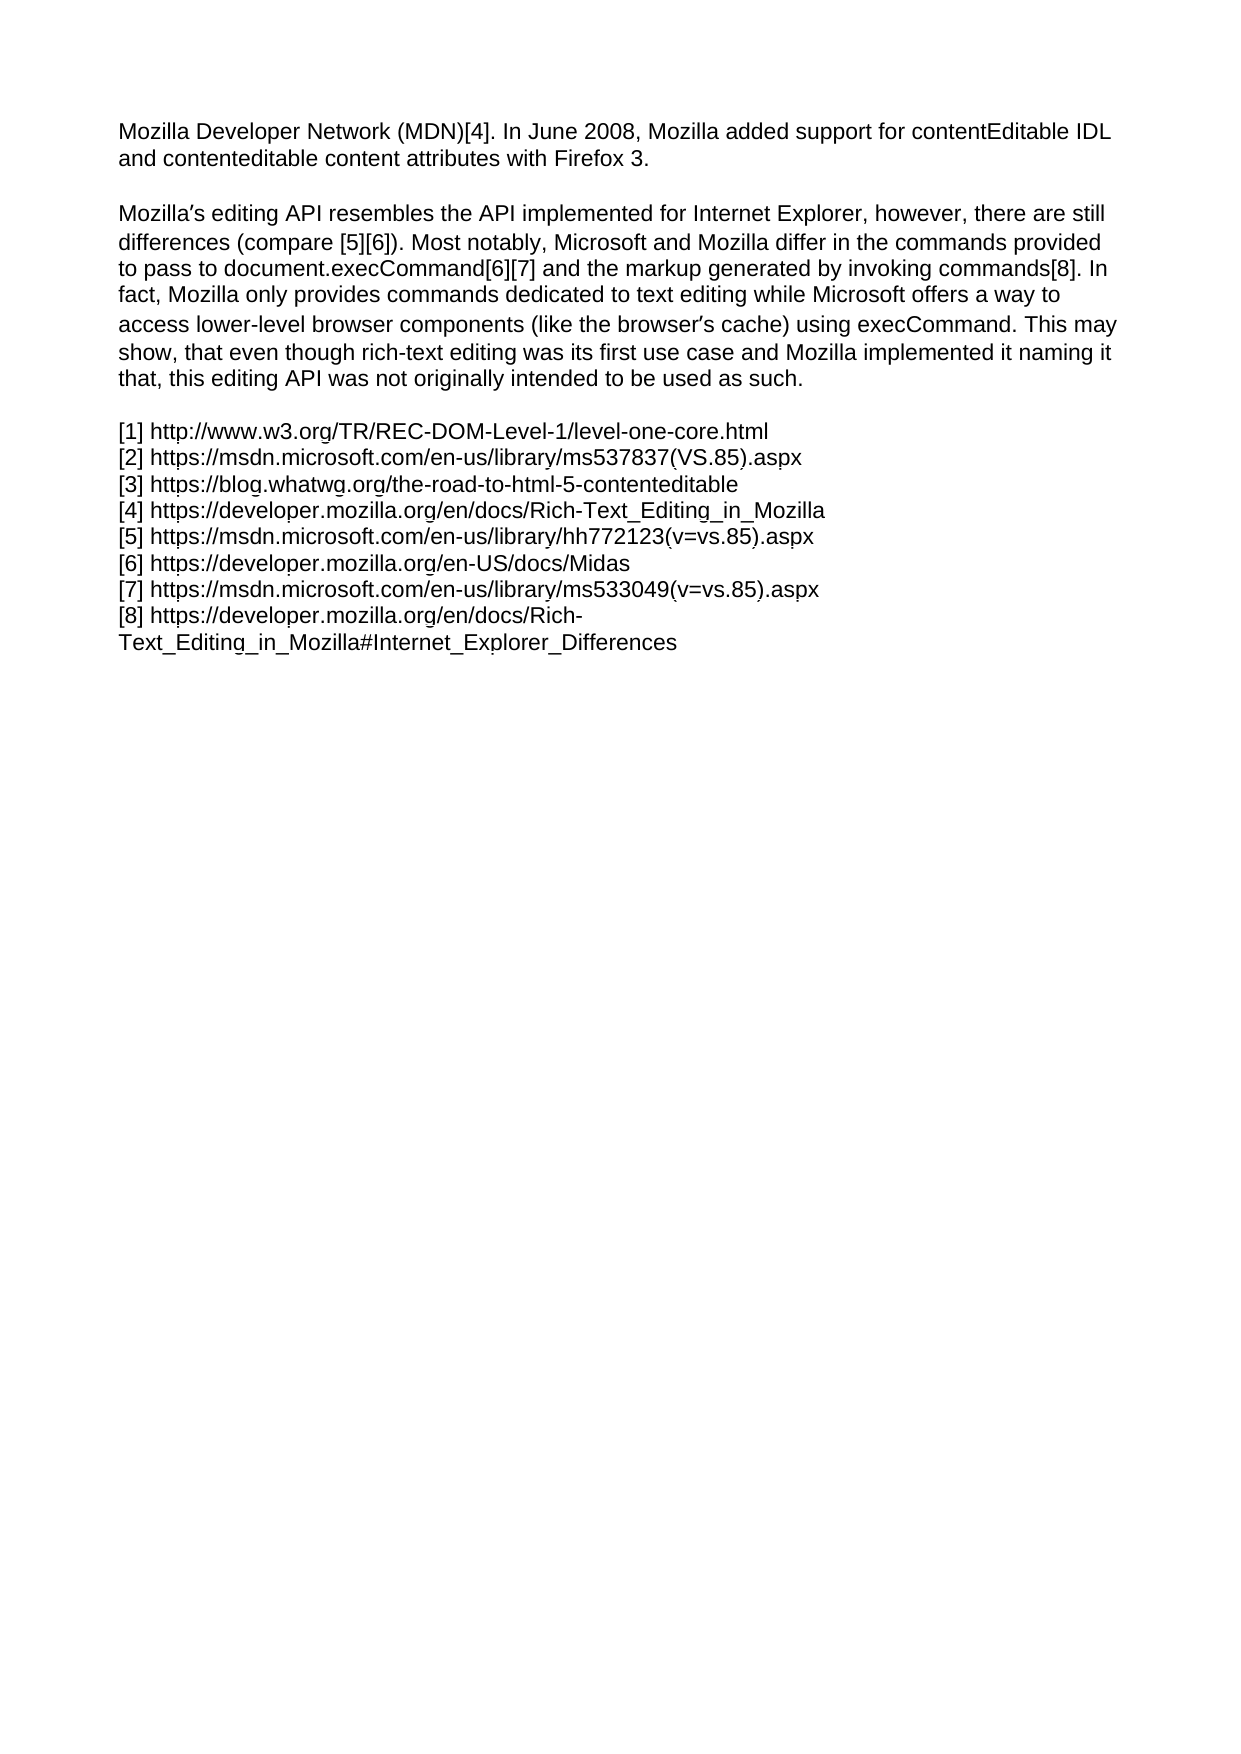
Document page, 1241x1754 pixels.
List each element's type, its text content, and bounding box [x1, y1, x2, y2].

text [6] https://developer.mozilla.org/en-US/docs/Midas [118, 549, 1122, 576]
text [4] https://developer.mozilla.org/en/docs/Rich-Text_Editing_in_Mozilla [118, 497, 1122, 523]
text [118, 118, 1122, 171]
text Mozilla’s editing API resembles the API implemented for Internet Explorer, however, there are still differences (compare [5][6]). Most notably, Microsoft and Mozilla differ in the commands provided to pass to document.execCommand[6][7] and the markup generated by invoking commands[8]. In fact, Mozilla only provides commands dedicated to text editing while Microsoft offers a way to access lower-level browser components (like the browser’s cache) using execCommand. This may show, that even though rich-text editing was its first use case and Mozilla implemented it naming it that, this editing API was not originally intended to be used as such. [118, 197, 1122, 391]
text [3] https://blog.whatwg.org/the-road-to-html-5-contenteditable [118, 471, 1122, 497]
text [5] https://msdn.microsoft.com/en-us/library/hh772123(v=vs.85).aspx [118, 523, 1122, 549]
text [8] https://developer.mozilla.org/en/docs/Rich-Text_Editing_in_Mozilla#Internet_Explorer_Differences [118, 602, 1122, 655]
text [7] https://msdn.microsoft.com/en-us/library/ms533049(v=vs.85).aspx [118, 576, 1122, 602]
text [2] https://msdn.microsoft.com/en-us/library/ms537837(VS.85).aspx [118, 444, 1122, 471]
text [1] http://www.w3.org/TR/REC-DOM-Level-1/level-one-core.html [118, 418, 1122, 444]
